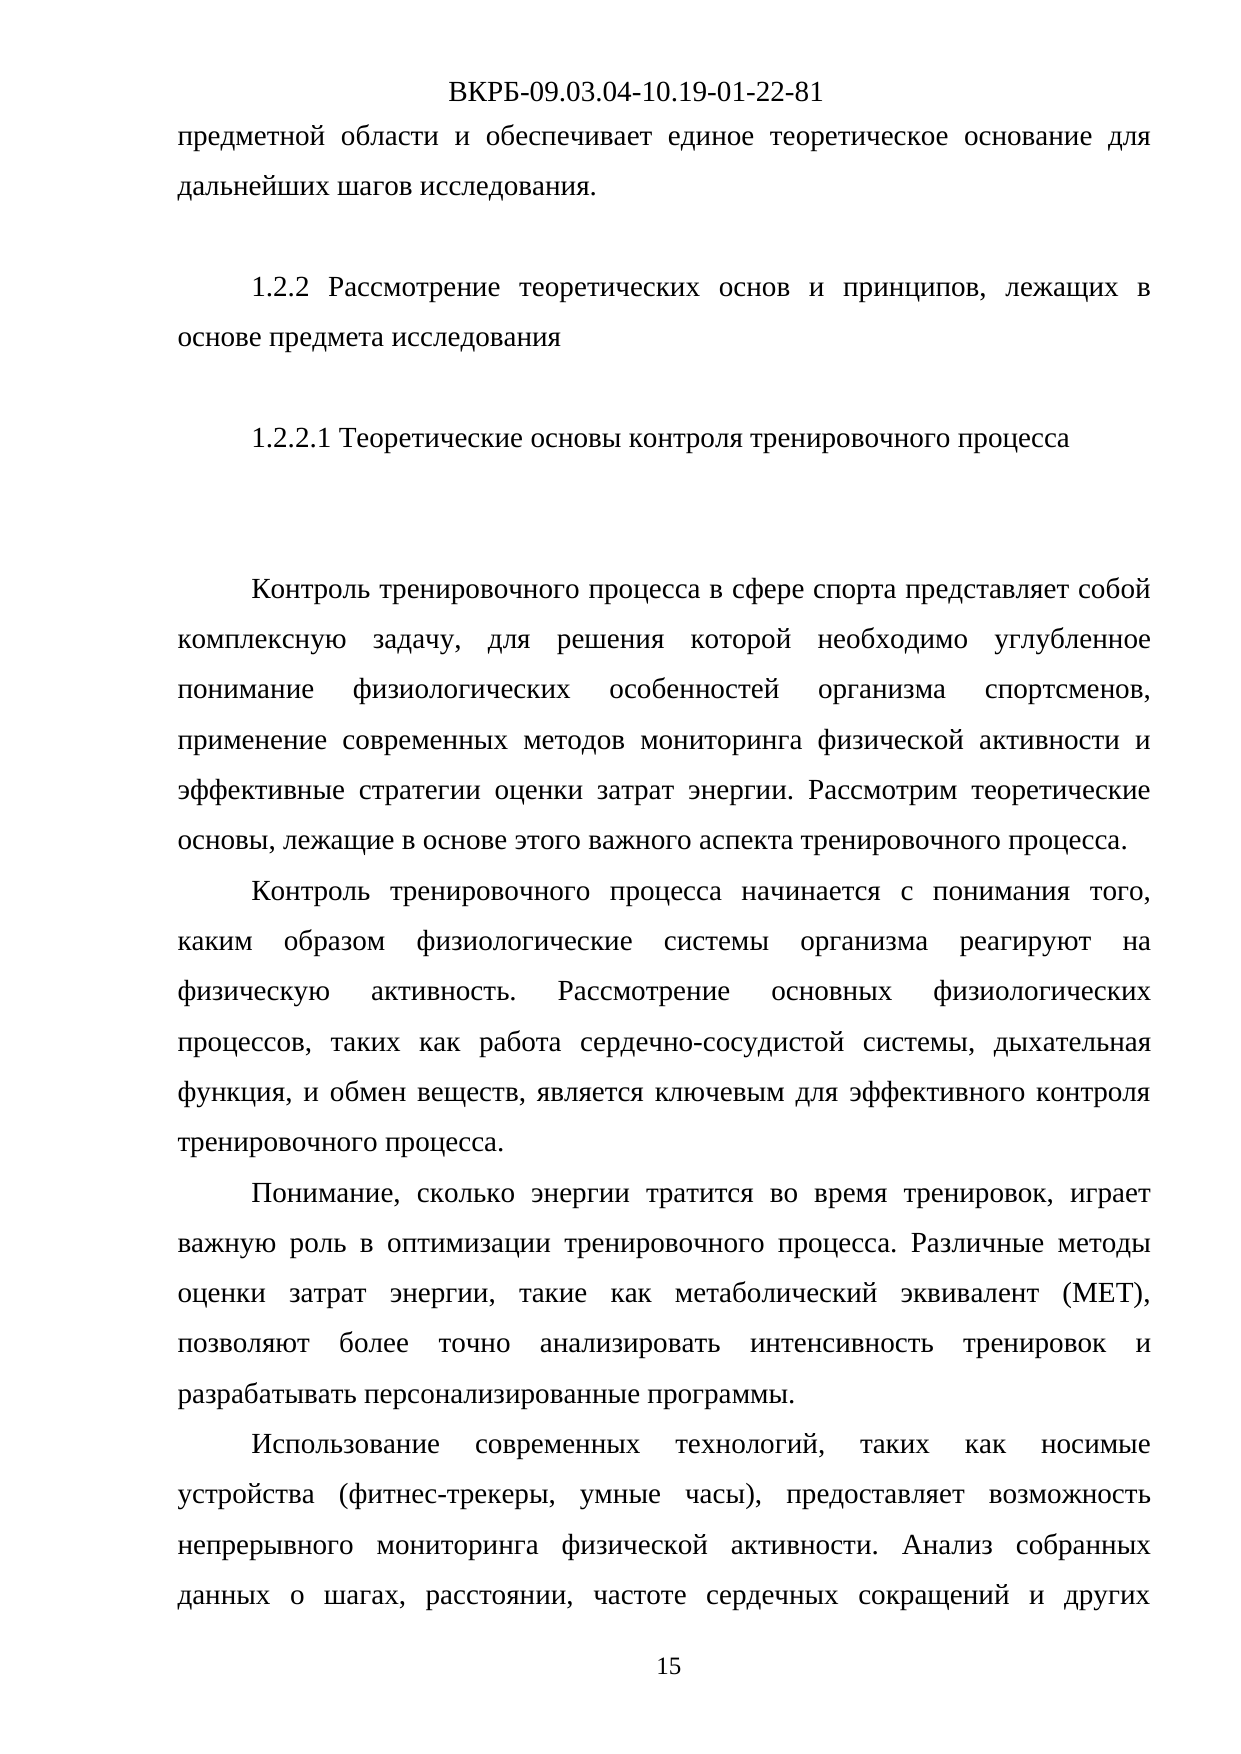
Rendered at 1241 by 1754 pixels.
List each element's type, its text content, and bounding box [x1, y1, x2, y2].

text Контроль тренировочного процесса в сфере спорта представляет собой комплексную задачу, для решения которой необходимо углубленное понимание физиологических особенностей организма спортсменов, применение современных методов мониторинга физической активности и эффективные стратегии оценки затрат энергии. Рассмотрим теоретические основы, лежащие в основе этого важного аспекта тренировочного процесса. [177, 571, 1152, 856]
subtitle 1.2.2 Рассмотрение теоретических основ и принципов, лежащих в основе предмета исследования [177, 269, 1152, 403]
text Контроль тренировочного процесса начинается с понимания того, каким образом физиологические системы организма реагируют на физическую активность. Рассмотрение основных физиологических процессов, таких как работа сердечно-сосудистой системы, дыхательная функция, и обмен веществ, является ключевым для эффективного контроля тренировочного процесса. [177, 873, 1152, 1158]
subtitle 1.2.2.1 Теоретические основы контроля тренировочного процесса [177, 420, 1152, 554]
